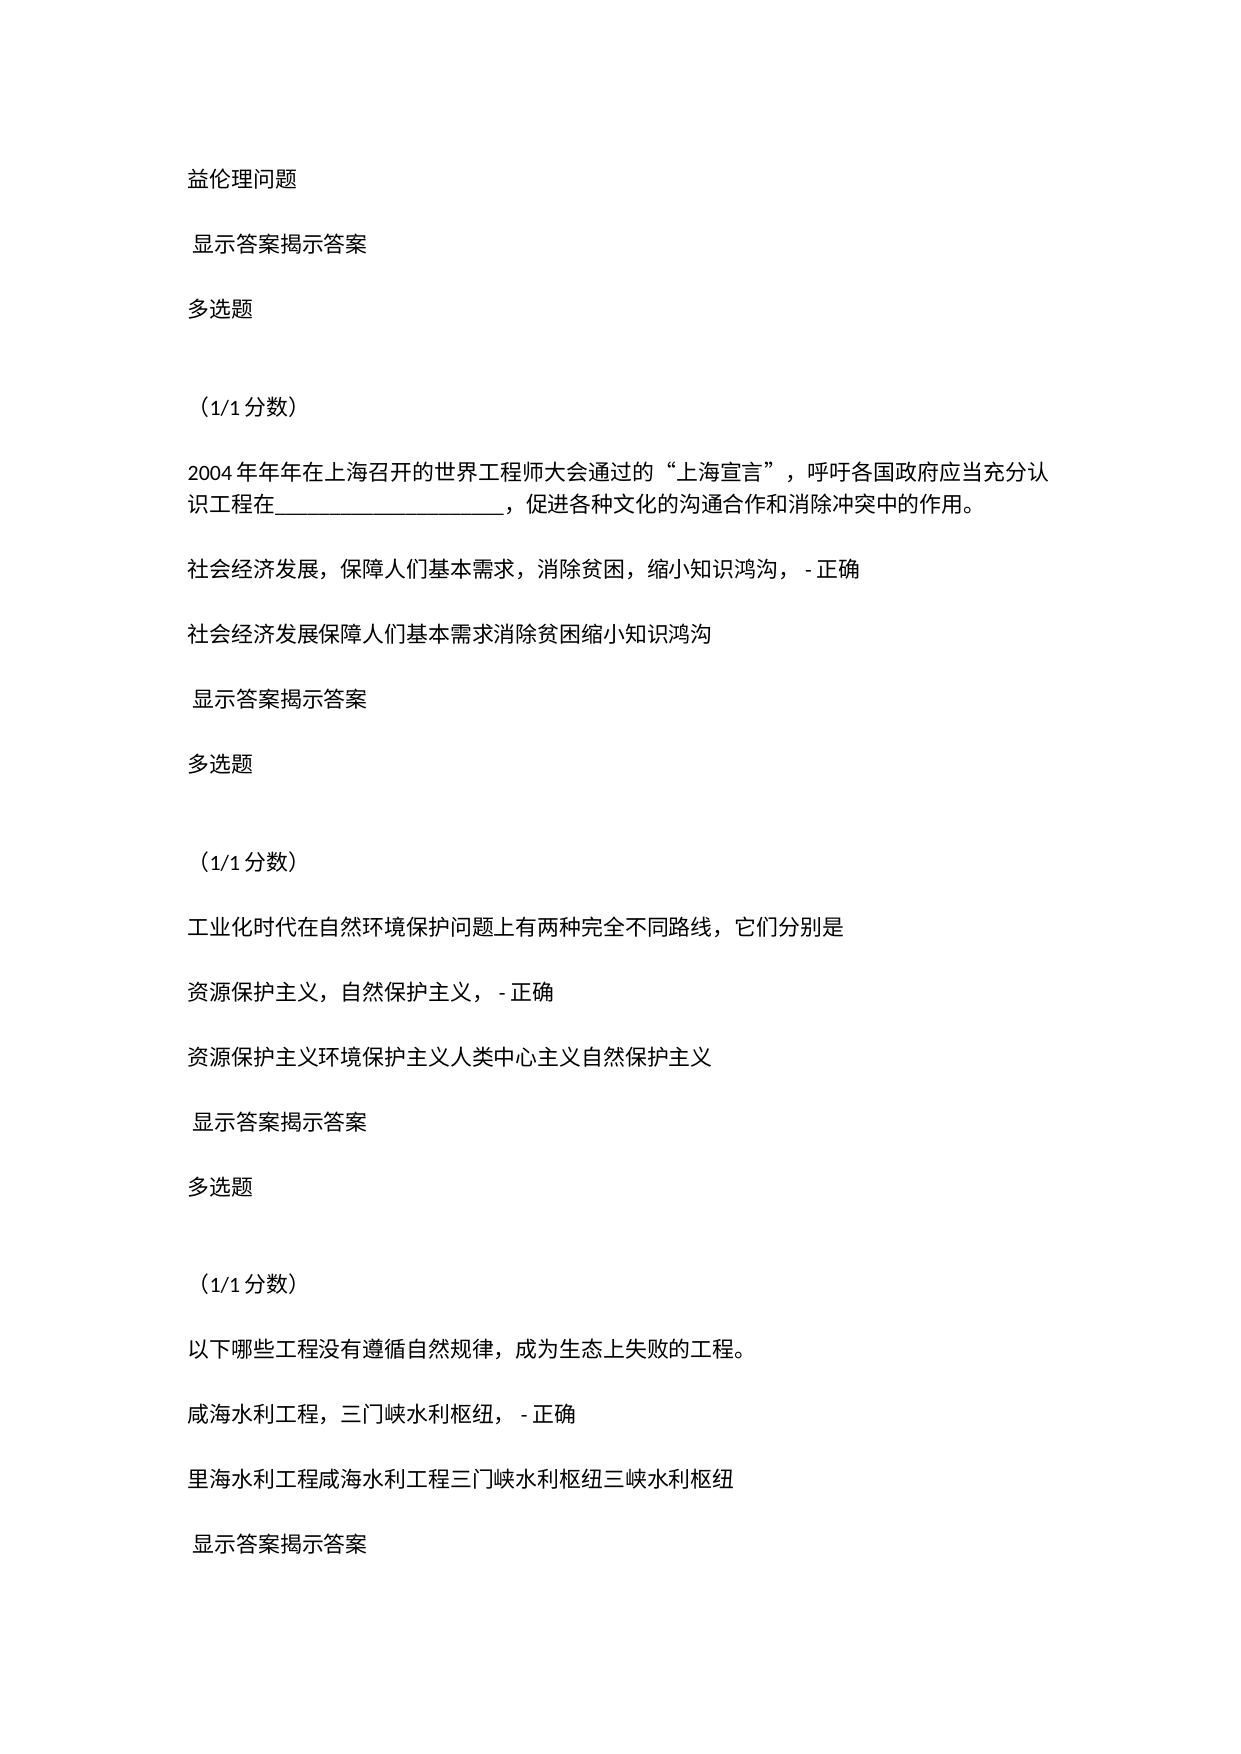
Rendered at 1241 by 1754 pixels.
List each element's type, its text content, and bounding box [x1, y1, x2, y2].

text （1/1分数） [187, 844, 1053, 877]
text 多选题 [187, 1169, 1053, 1202]
text 资源保护主义，自然保护主义， - 正确 [187, 974, 1053, 1007]
text 资源保护主义环境保护主义人类中心主义自然保护主义 [187, 1039, 1053, 1072]
text 以下哪些工程没有遵循自然规律，成为生态上失败的工程。 [187, 1332, 1053, 1364]
text 显示答案揭示答案 [187, 1527, 1053, 1559]
text 社会经济发展，保障人们基本需求，消除贫困，缩小知识鸿沟， - 正确 [187, 552, 1053, 584]
text 显示答案揭示答案 [187, 227, 1053, 259]
text 社会经济发展保障人们基本需求消除贫困缩小知识鸿沟 [187, 617, 1053, 649]
text （1/1分数） [187, 389, 1053, 422]
text 咸海水利工程，三门峡水利枢纽， - 正确 [187, 1397, 1053, 1429]
text 多选题 [187, 292, 1053, 324]
text 显示答案揭示答案 [187, 1104, 1053, 1137]
text 多选题 [187, 747, 1053, 779]
text 显示答案揭示答案 [187, 682, 1053, 714]
text 里海水利工程咸海水利工程三门峡水利枢纽三峡水利枢纽 [187, 1462, 1053, 1494]
text 2004年年年在上海召开的世界工程师大会通过的“上海宣言”，呼吁各国政府应当充分认识工程在_____________________，促进各种文化的沟通合作和消除冲突中的作用。 [187, 454, 1053, 519]
text （1/1分数） [187, 1267, 1053, 1299]
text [187, 162, 1053, 194]
text 工业化时代在自然环境保护问题上有两种完全不同路线，它们分别是 [187, 909, 1053, 942]
